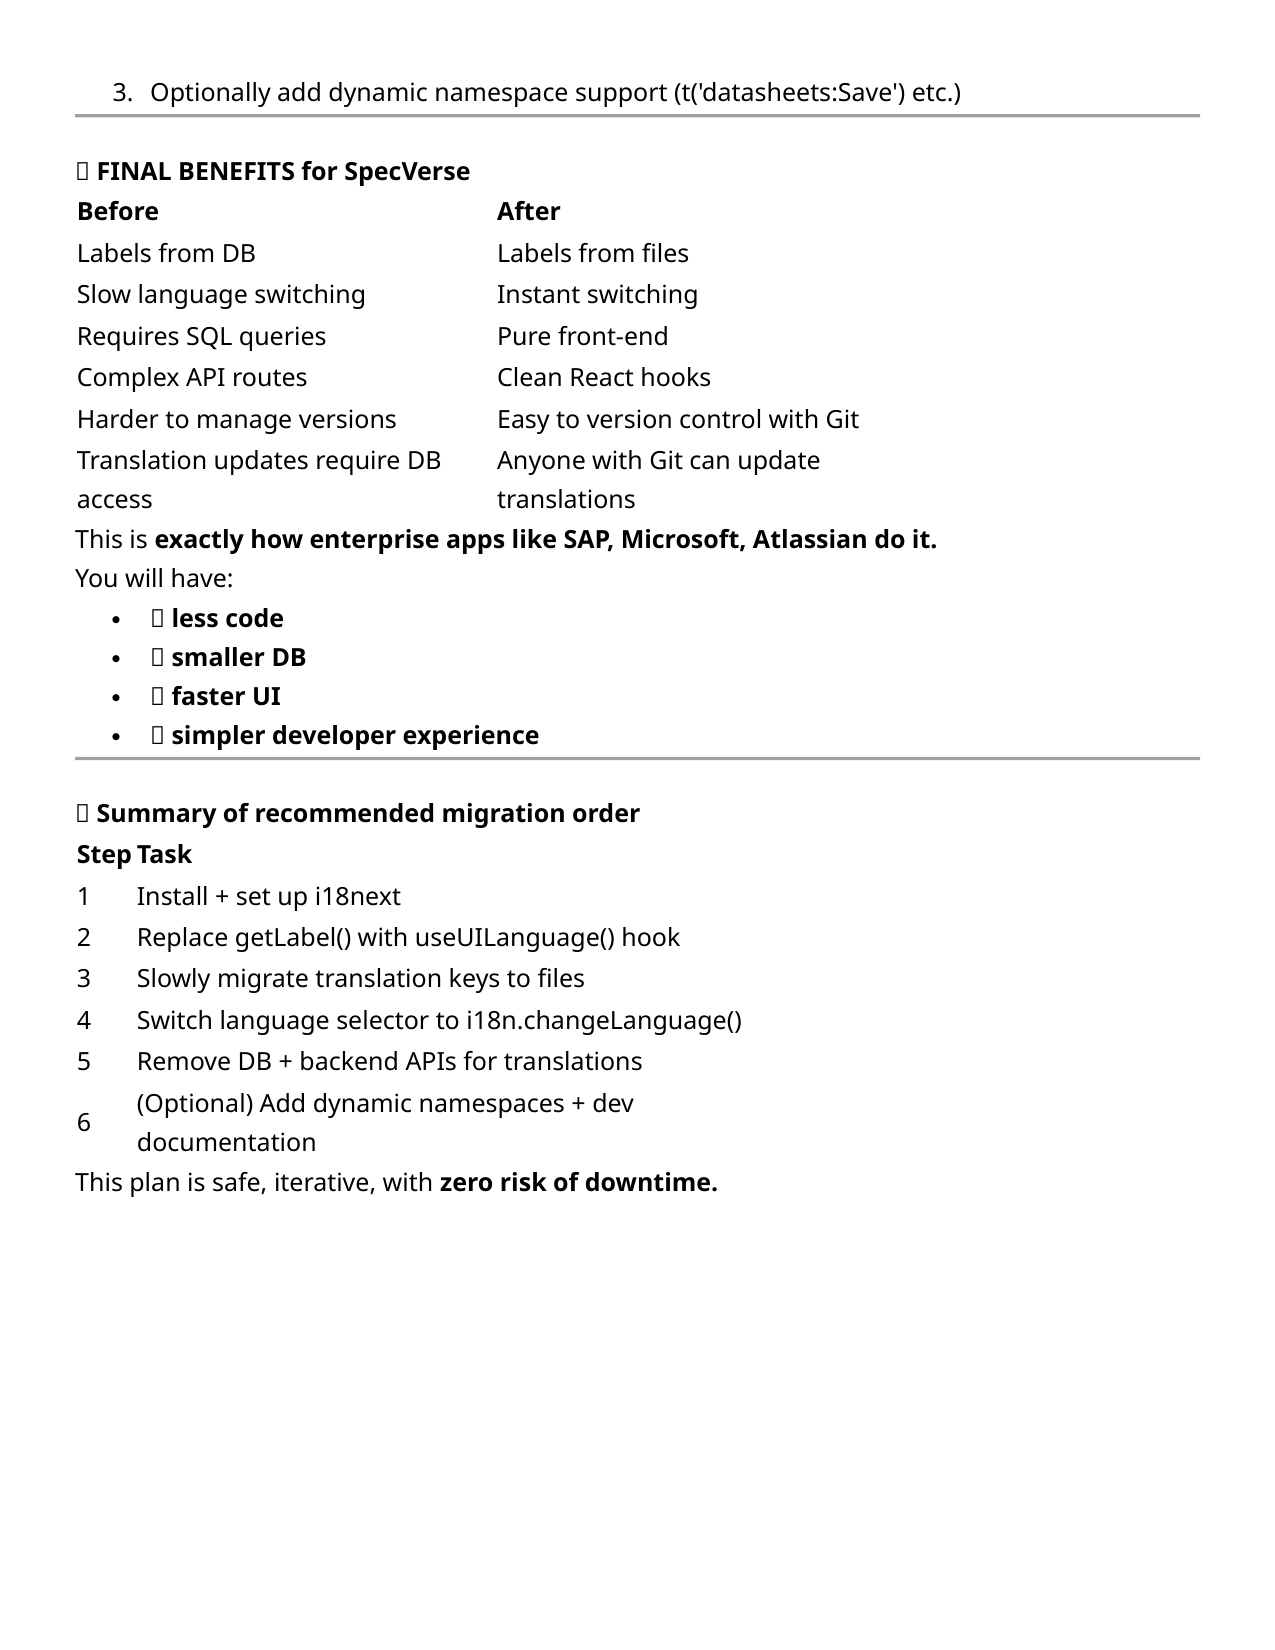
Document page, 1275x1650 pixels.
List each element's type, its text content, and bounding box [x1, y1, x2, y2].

table_cell 4 [75, 1001, 135, 1042]
table_cell 2 [75, 918, 135, 959]
table_header Step [75, 835, 135, 877]
table_cell Pure front-end [495, 317, 931, 358]
list 🚀 simpler developer experience [112, 718, 1200, 752]
list 🚀 smaller DB [112, 639, 1200, 673]
table_cell 6 [75, 1084, 135, 1164]
table_header After [495, 193, 931, 234]
list 🚀 less code [112, 600, 1200, 634]
table_cell Clean React hooks [495, 358, 931, 400]
table_cell 1 [75, 877, 135, 918]
table_cell Replace getLabel() with useUILanguage() hook [135, 918, 774, 959]
table_cell Labels from DB [75, 234, 495, 275]
table_cell Harder to manage versions [75, 400, 495, 441]
text ✅ FINAL BENEFITS for SpecVerse [75, 153, 1200, 187]
table_cell 3 [75, 960, 135, 1001]
text 🎉 Summary of recommended migration order [75, 796, 1200, 830]
list 🚀 faster UI [112, 678, 1200, 713]
table_cell Complex API routes [75, 358, 495, 400]
table_cell Labels from files [495, 234, 931, 275]
table_cell Translation updates require DB access [75, 441, 495, 522]
text This plan is safe, iterative, with zero risk of downtime. [75, 1164, 1200, 1199]
table_cell Switch language selector to i18n.changeLanguage() [135, 1001, 774, 1042]
text You will have: [75, 561, 1200, 595]
table_cell Remove DB + backend APIs for translations [135, 1043, 774, 1084]
table_header Task [135, 835, 774, 877]
table_cell Instant switching [495, 275, 931, 317]
table_cell (Optional) Add dynamic namespaces + dev documentation [135, 1084, 774, 1164]
table_cell Install + set up i18next [135, 877, 774, 918]
list Optionally add dynamic namespace support (t('datasheets:Save') etc.) [112, 75, 1200, 109]
table_cell Requires SQL queries [75, 317, 495, 358]
table_cell Easy to version control with Git [495, 400, 931, 441]
table_cell Slowly migrate translation keys to files [135, 960, 774, 1001]
table_header Before [75, 193, 495, 234]
text This is exactly how enterprise apps like SAP, Microsoft, Atlassian do it. [75, 522, 1200, 556]
table_cell Slow language switching [75, 275, 495, 317]
table_cell 5 [75, 1043, 135, 1084]
table_cell Anyone with Git can update translations [495, 441, 931, 522]
